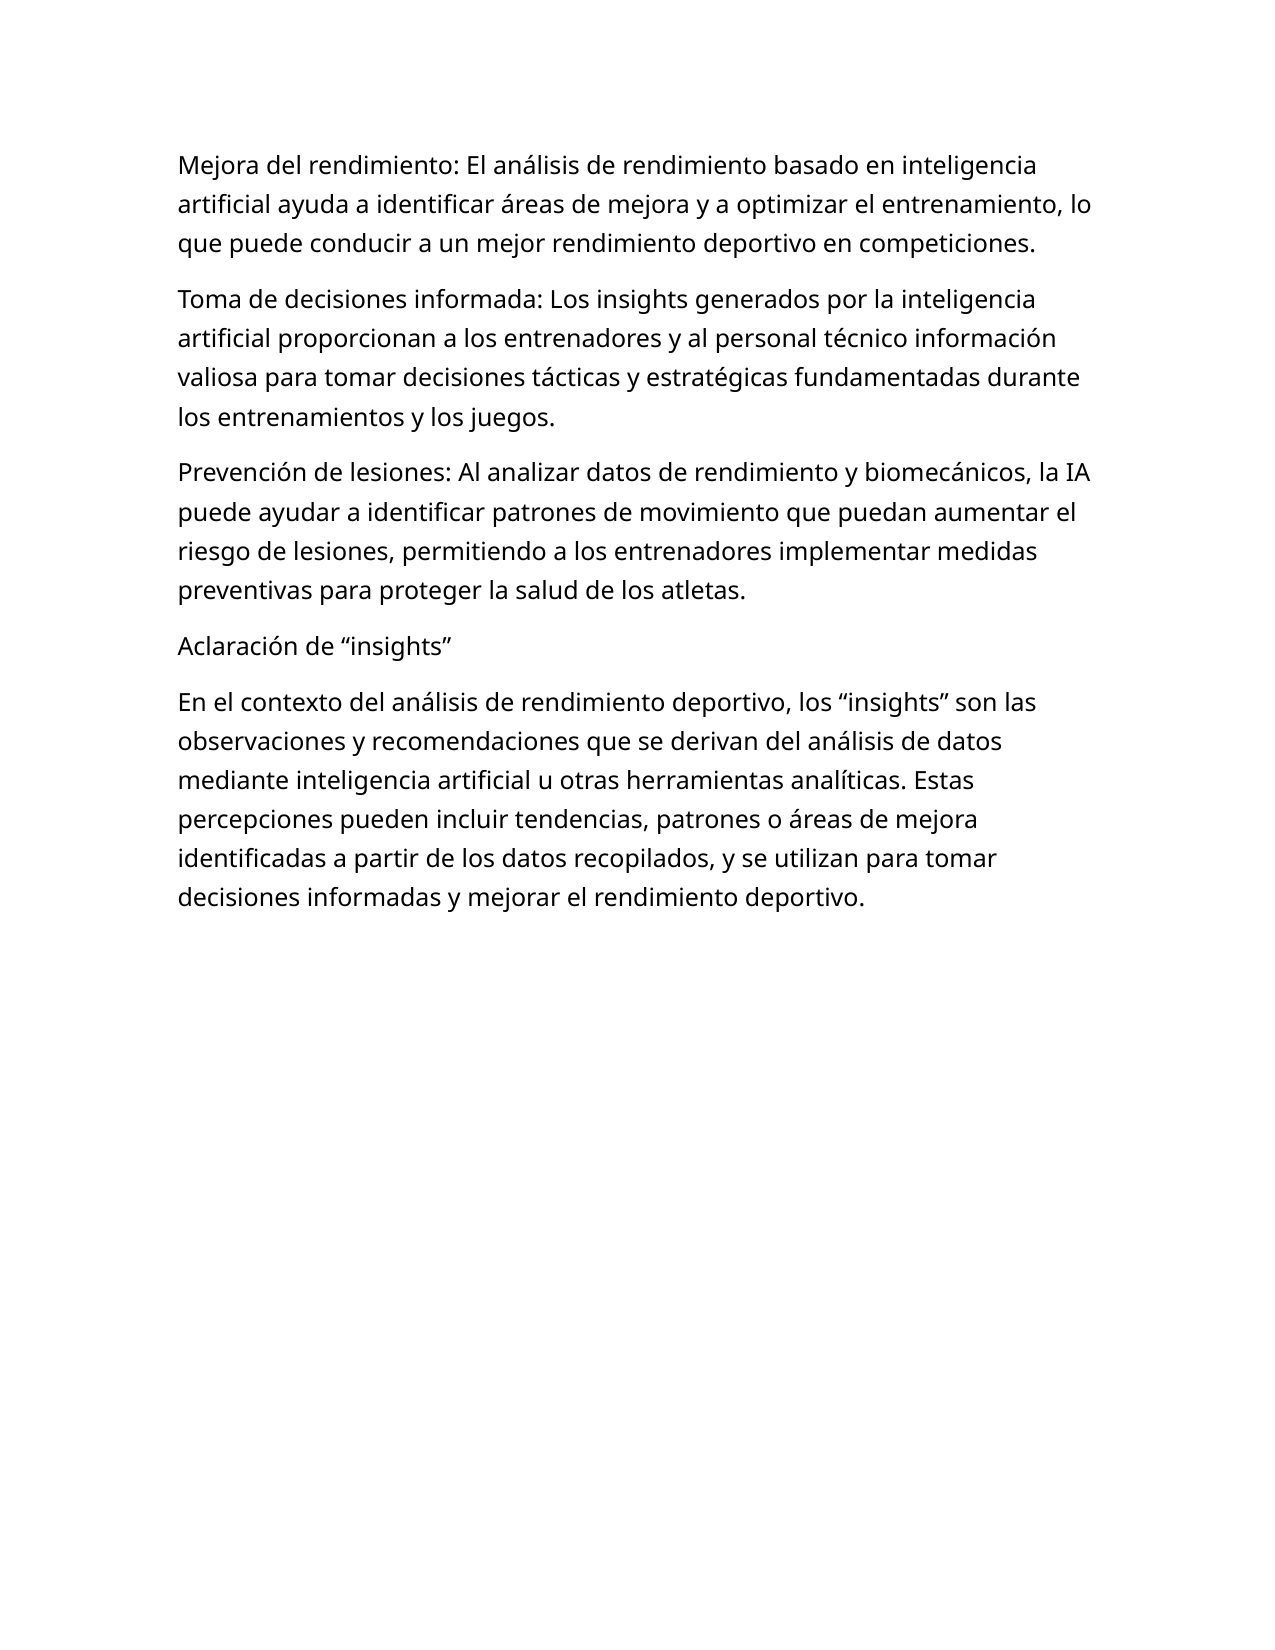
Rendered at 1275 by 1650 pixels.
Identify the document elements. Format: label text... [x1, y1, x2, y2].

text En el contexto del análisis de rendimiento deportivo, los “insights” son las observaciones y recomendaciones que se derivan del análisis de datos mediante inteligencia artificial u otras herramientas analíticas. Estas percepciones pueden incluir tendencias, patrones o áreas de mejora identificadas a partir de los datos recopilados, y se utilizan para tomar decisiones informadas y mejorar el rendimiento deportivo. [177, 684, 1098, 914]
text Aclaración de “insights” [177, 628, 1098, 662]
text Mejora del rendimiento: El análisis de rendimiento basado en inteligencia artificial ayuda a identificar áreas de mejora y a optimizar el entrenamiento, lo que puede conducir a un mejor rendimiento deportivo en competiciones. [177, 148, 1098, 260]
text Toma de decisiones informada: Los insights generados por la inteligencia artificial proporcionan a los entrenadores y al personal técnico información valiosa para tomar decisiones tácticas y estratégicas fundamentadas durante los entrenamientos y los juegos. [177, 282, 1098, 433]
text Prevención de lesiones: Al analizar datos de rendimiento y biomecánicos, la IA puede ayudar a identificar patrones de movimiento que puedan aumentar el riesgo de lesiones, permitiendo a los entrenadores implementar medidas preventivas para proteger la salud de los atletas. [177, 455, 1098, 607]
